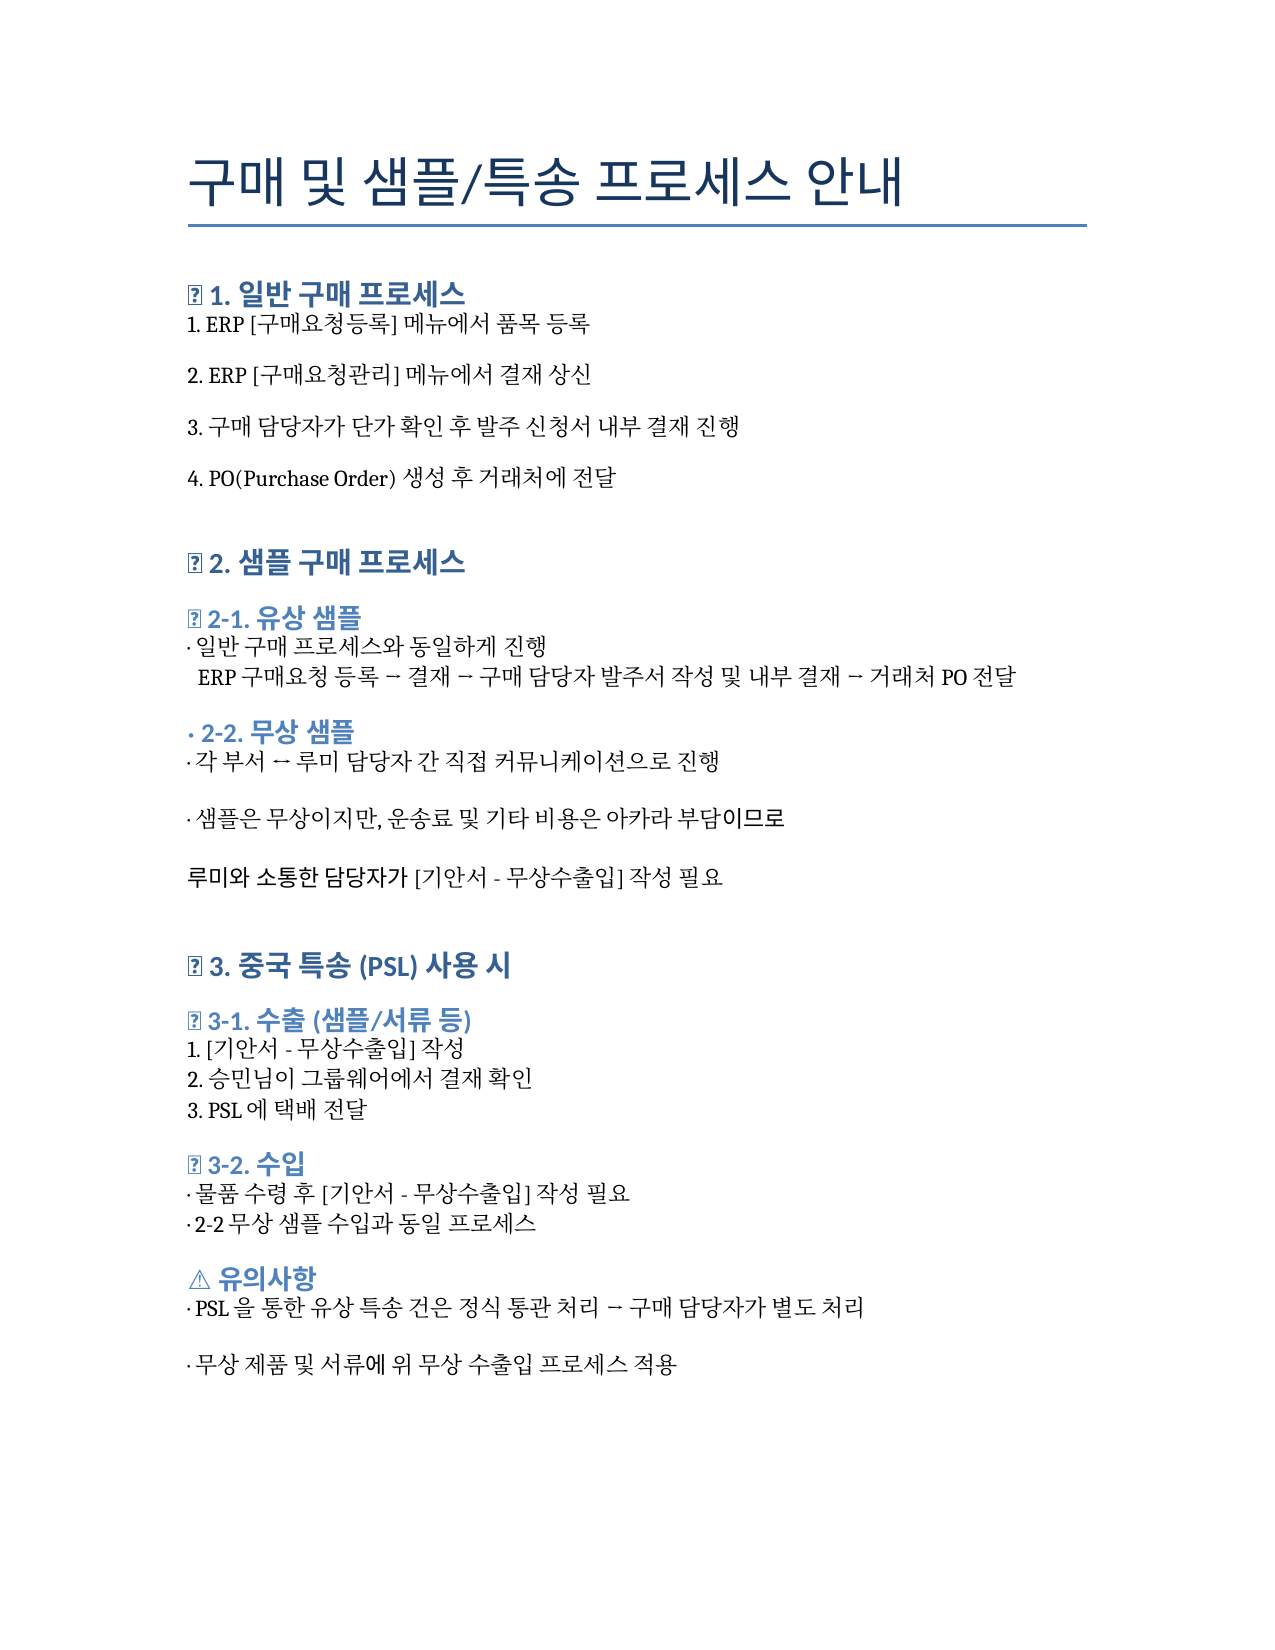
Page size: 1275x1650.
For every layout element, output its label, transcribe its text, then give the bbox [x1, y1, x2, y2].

subtitle ✅ 2. 샘플 구매 프로세스 [187, 546, 1087, 581]
subtitle ⚠️ 유의사항 [187, 1263, 1087, 1296]
text · 각 부서 ↔ 루미 담당자 간 직접 커뮤니케이션으로 진행 [187, 749, 1087, 776]
subtitle ✅ 1. 일반 구매 프로세스 [187, 277, 1087, 312]
text 4. PO(Purchase Order) 생성 후 거래처에 전달 [187, 465, 1087, 492]
text 1. ERP [구매요청등록] 메뉴에서 품목 등록 [187, 312, 1087, 338]
text 루미와 소통한 담당자가 [기안서 - 무상수출입] 작성 필요 [187, 859, 1087, 893]
text · 물품 수령 후 [기안서 - 무상수출입] 작성 필요 · 2-2무상 샘플 수입과 동일 프로세스 [187, 1182, 1087, 1238]
subtitle 🔹 3-2. 수입 [187, 1148, 1087, 1182]
text · 일반 구매 프로세스와 동일하게 진행 ERP 구매요청 등록 → 결재 → 구매 담당자 발주서 작성 및 내부 결재 → 거래처 PO 전달 [187, 635, 1087, 692]
text 1. [기안서 - 무상수출입] 작성 2. 승민님이 그룹웨어에서 결재 확인 3. PSL에 택배 전달 [187, 1037, 1087, 1124]
title 구매 및 샘플/특송 프로세스 안내 [187, 150, 1087, 227]
subtitle 🔹 3-1. 수출 (샘플/서류 등) [187, 1004, 1087, 1037]
subtitle 🔹 2-2. 무상 샘플 [187, 716, 1087, 749]
subtitle 🔹 2-1. 유상 샘플 [187, 602, 1087, 635]
text 2. ERP [구매요청관리] 메뉴에서 결재 상신 [187, 363, 1087, 389]
text 3. 구매 담당자가 단가 확인 후 발주 신청서 내부 결재 진행 [187, 414, 1087, 441]
subtitle ✅ 3. 중국 특송 (PSL) 사용 시 [187, 948, 1087, 983]
text · PSL을 통한 유상 특송 건은 정식 통관 처리 → 구매 담당자가 별도 처리 [187, 1296, 1087, 1322]
text · 샘플은 무상이지만, 운송료 및 기타 비용은 아카라 부담이므로 [187, 801, 1087, 834]
text · 무상 제품 및 서류에 위 무상 수출입 프로세스 적용 [187, 1347, 1087, 1380]
